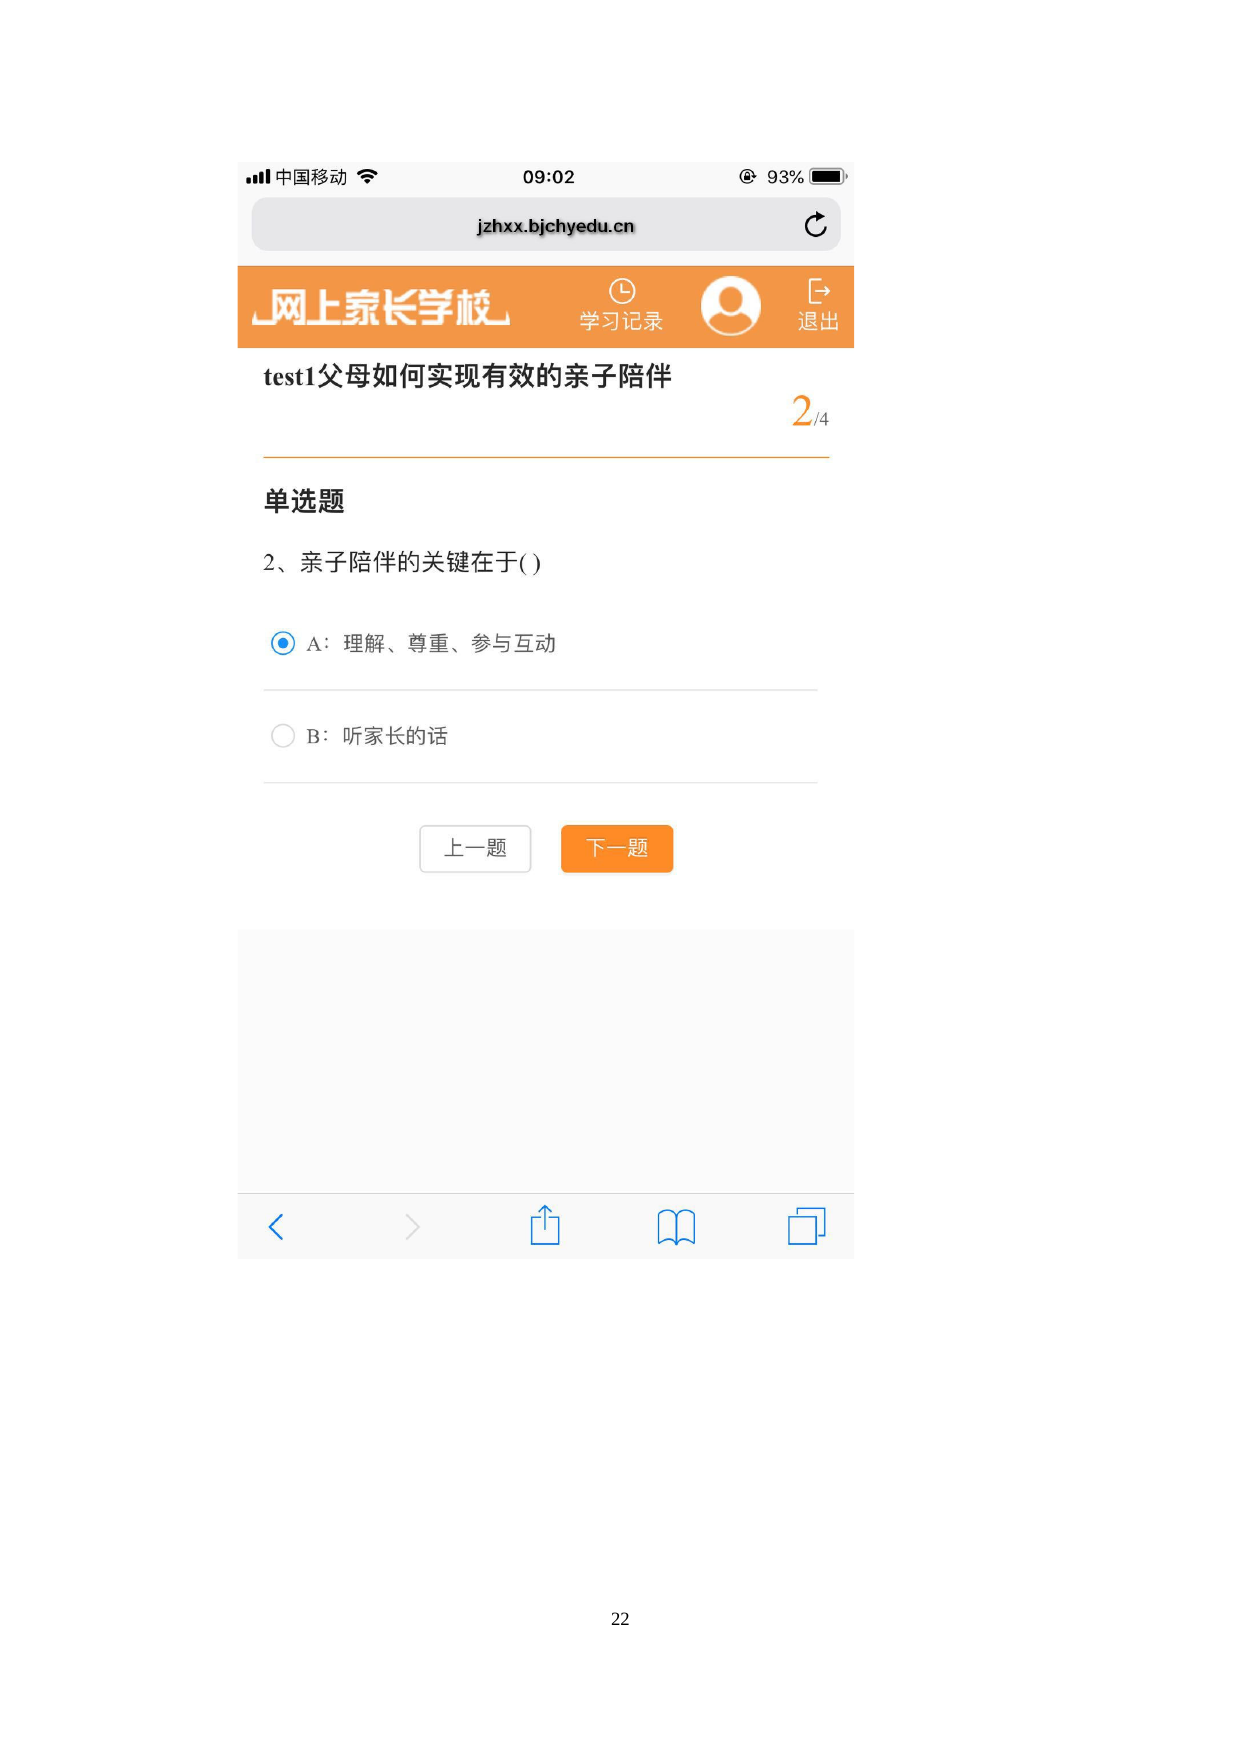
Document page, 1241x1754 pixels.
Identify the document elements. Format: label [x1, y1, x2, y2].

picture [237, 162, 855, 1259]
